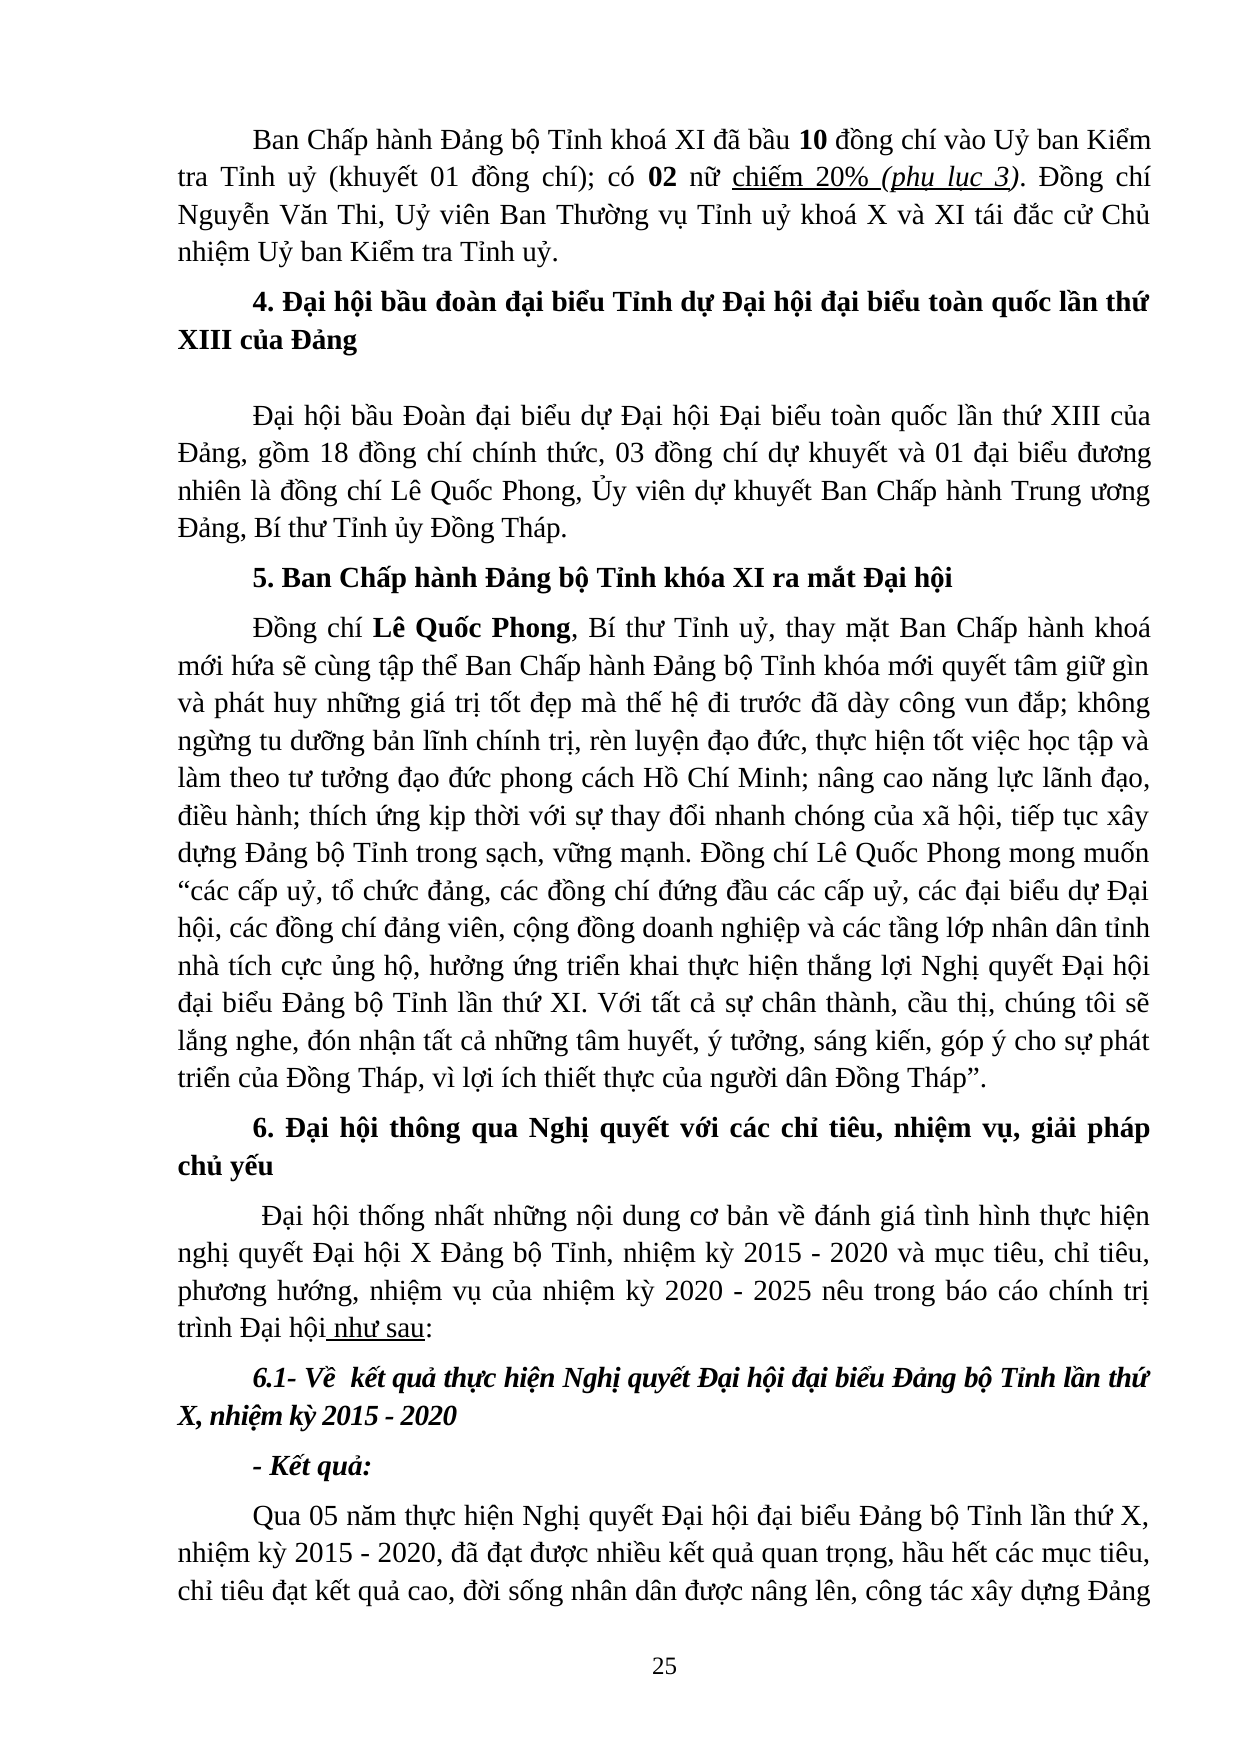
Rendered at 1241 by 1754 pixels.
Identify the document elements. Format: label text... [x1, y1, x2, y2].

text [177, 1495, 1152, 1608]
text Đại hội thống nhất những nội dung cơ bản về đánh giá tình hình thực hiện nghị quyết Đại hội X Đảng bộ Tỉnh, nhiệm kỳ 2015 - 2020 và mục tiêu, chỉ tiêu, phương hướng, nhiệm vụ của nhiệm kỳ 2020 - 2025 nêu trong báo cáo chính trị trình Đại hội như sau: [177, 1195, 1152, 1345]
text 5. Ban Chấp hành Đảng bộ Tỉnh khóa XI ra mắt Đại hội [177, 558, 1152, 595]
text 6. Đại hội thông qua Nghị quyết với các chỉ tiêu, nhiệm vụ, giải pháp chủ yếu [177, 1108, 1152, 1183]
text - Kết quả: [177, 1445, 1152, 1483]
text 6.1- Về kết quả thực hiện Nghị quyết Đại hội đại biểu Đảng bộ Tỉnh lần thứ X, nhiệm kỳ 2015 - 2020 [177, 1358, 1152, 1433]
text Đồng chí Lê Quốc Phong, Bí thư Tỉnh uỷ, thay mặt Ban Chấp hành khoá mới hứa sẽ cùng tập thể Ban Chấp hành Đảng bộ Tỉnh khóa mới quyết tâm giữ gìn và phát huy những giá trị tốt đẹp mà thế hệ đi trước đã dày công vun đắp; không ngừng tu dưỡng bản lĩnh chính trị, rèn luyện đạo đức, thực hiện tốt việc học tập và làm theo tư tưởng đạo đức phong cách Hồ Chí Minh; nâng cao năng lực lãnh đạo, điều hành; thích ứng kịp thời với sự thay đổi nhanh chóng của xã hội, tiếp tục xây dựng Đảng bộ Tỉnh trong sạch, vững mạnh. Đồng chí Lê Quốc Phong mong muốn “các cấp uỷ, tổ chức đảng, các đồng chí đứng đầu các cấp uỷ, các đại biểu dự Đại hội, các đồng chí đảng viên, cộng đồng doanh nghiệp và các tầng lớp nhân dân tỉnh nhà tích cực ủng hộ, hưởng ứng triển khai thực hiện thắng lợi Nghị quyết Đại hội đại biểu Đảng bộ Tỉnh lần thứ XI. Với tất cả sự chân thành, cầu thị, chúng tôi sẽ lắng nghe, đón nhận tất cả những tâm huyết, ý tưởng, sáng kiến, góp ý cho sự phát triển của Đồng Tháp, vì lợi ích thiết thực của người dân Đồng Tháp”. [177, 608, 1152, 1095]
text Ban Chấp hành Đảng bộ Tỉnh khoá XI đã bầu 10 đồng chí vào Uỷ ban Kiểm tra Tỉnh uỷ (khuyết 01 đồng chí); có 02 nữ chiếm 20% (phụ lục 3). Đồng chí Nguyễn Văn Thi, Uỷ viên Ban Thường vụ Tỉnh uỷ khoá X và XI tái đắc cử Chủ nhiệm Uỷ ban Kiểm tra Tỉnh uỷ. [176, 118, 1153, 269]
text 4. Đại hội bầu đoàn đại biểu Tỉnh dự Đại hội đại biểu toàn quốc lần thứ XIII của Đảng [176, 281, 1153, 383]
text Đại hội bầu Đoàn đại biểu dự Đại hội Đại biểu toàn quốc lần thứ XIII của Đảng, gồm 18 đồng chí chính thức, 03 đồng chí dự khuyết và 01 đại biểu đương nhiên là đồng chí Lê Quốc Phong, Ủy viên dự khuyết Ban Chấp hành Trung ương Đảng, Bí thư Tỉnh ủy Đồng Tháp. [177, 395, 1152, 545]
